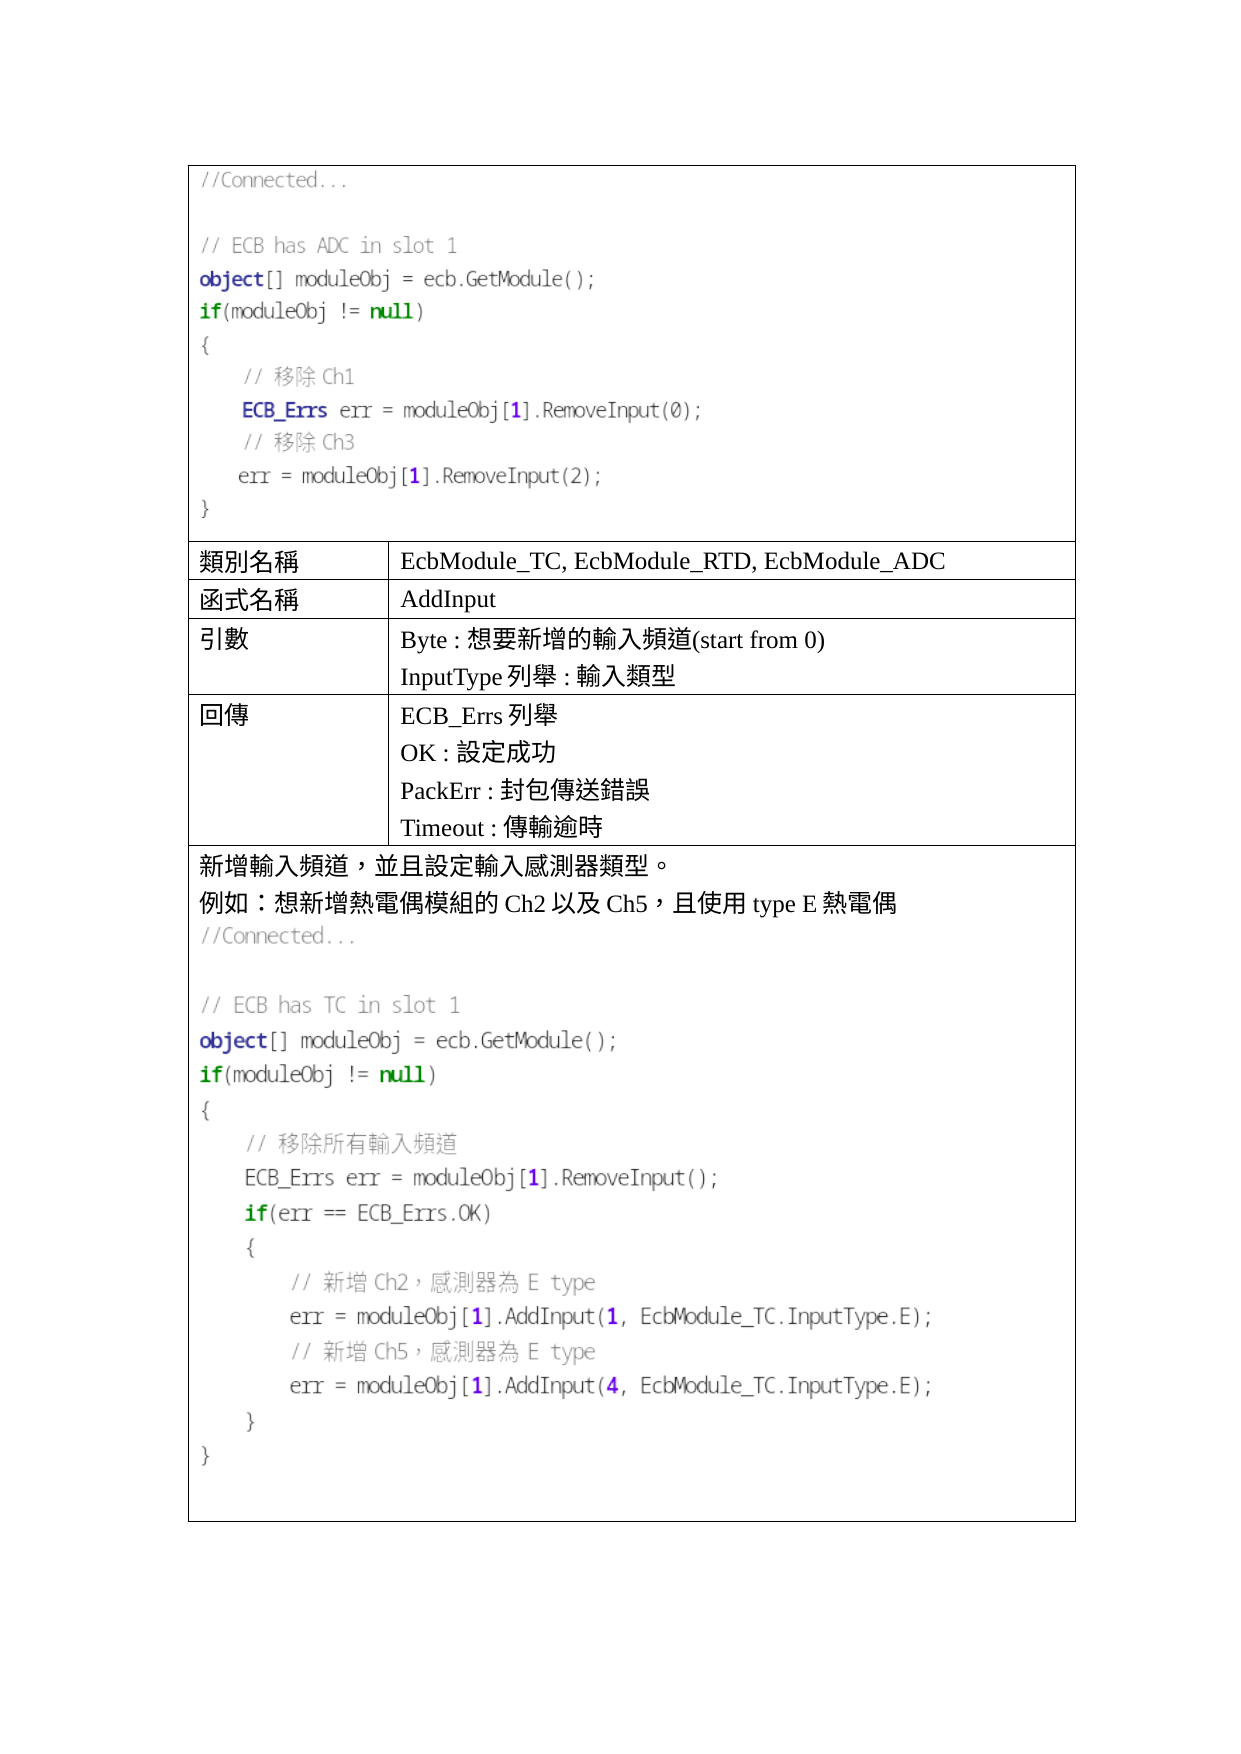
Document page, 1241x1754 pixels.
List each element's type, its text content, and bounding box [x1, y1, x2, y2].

table_cell 類別名稱 [189, 542, 388, 579]
table_cell 回傳 [189, 695, 388, 845]
table_cell 函式名稱 [189, 580, 388, 618]
table_cell 新增輸入頻道，並且設定輸入感測器類型。 例如：想新增熱電偶模組的Ch2以及Ch5，且使用type E熱電偶 [189, 846, 1075, 1521]
table_cell AddInput [389, 580, 1075, 618]
table_cell ECB_Errs列舉 OK : 設定成功 PackErr : 封包傳送錯誤 Timeout : 傳輸逾時 [389, 695, 1075, 845]
table_cell 引數 [189, 619, 388, 694]
table_cell 移除指定的頻道輸入。 例如：想要移除Ch1以及Ch3輸入 [189, 166, 1075, 541]
table_cell Byte : 想要新增的輸入頻道(start from 0) InputType列舉 : 輸入類型 [389, 619, 1075, 694]
table_cell EcbModule_TC, EcbModule_RTD, EcbModule_ADC [389, 542, 1075, 579]
